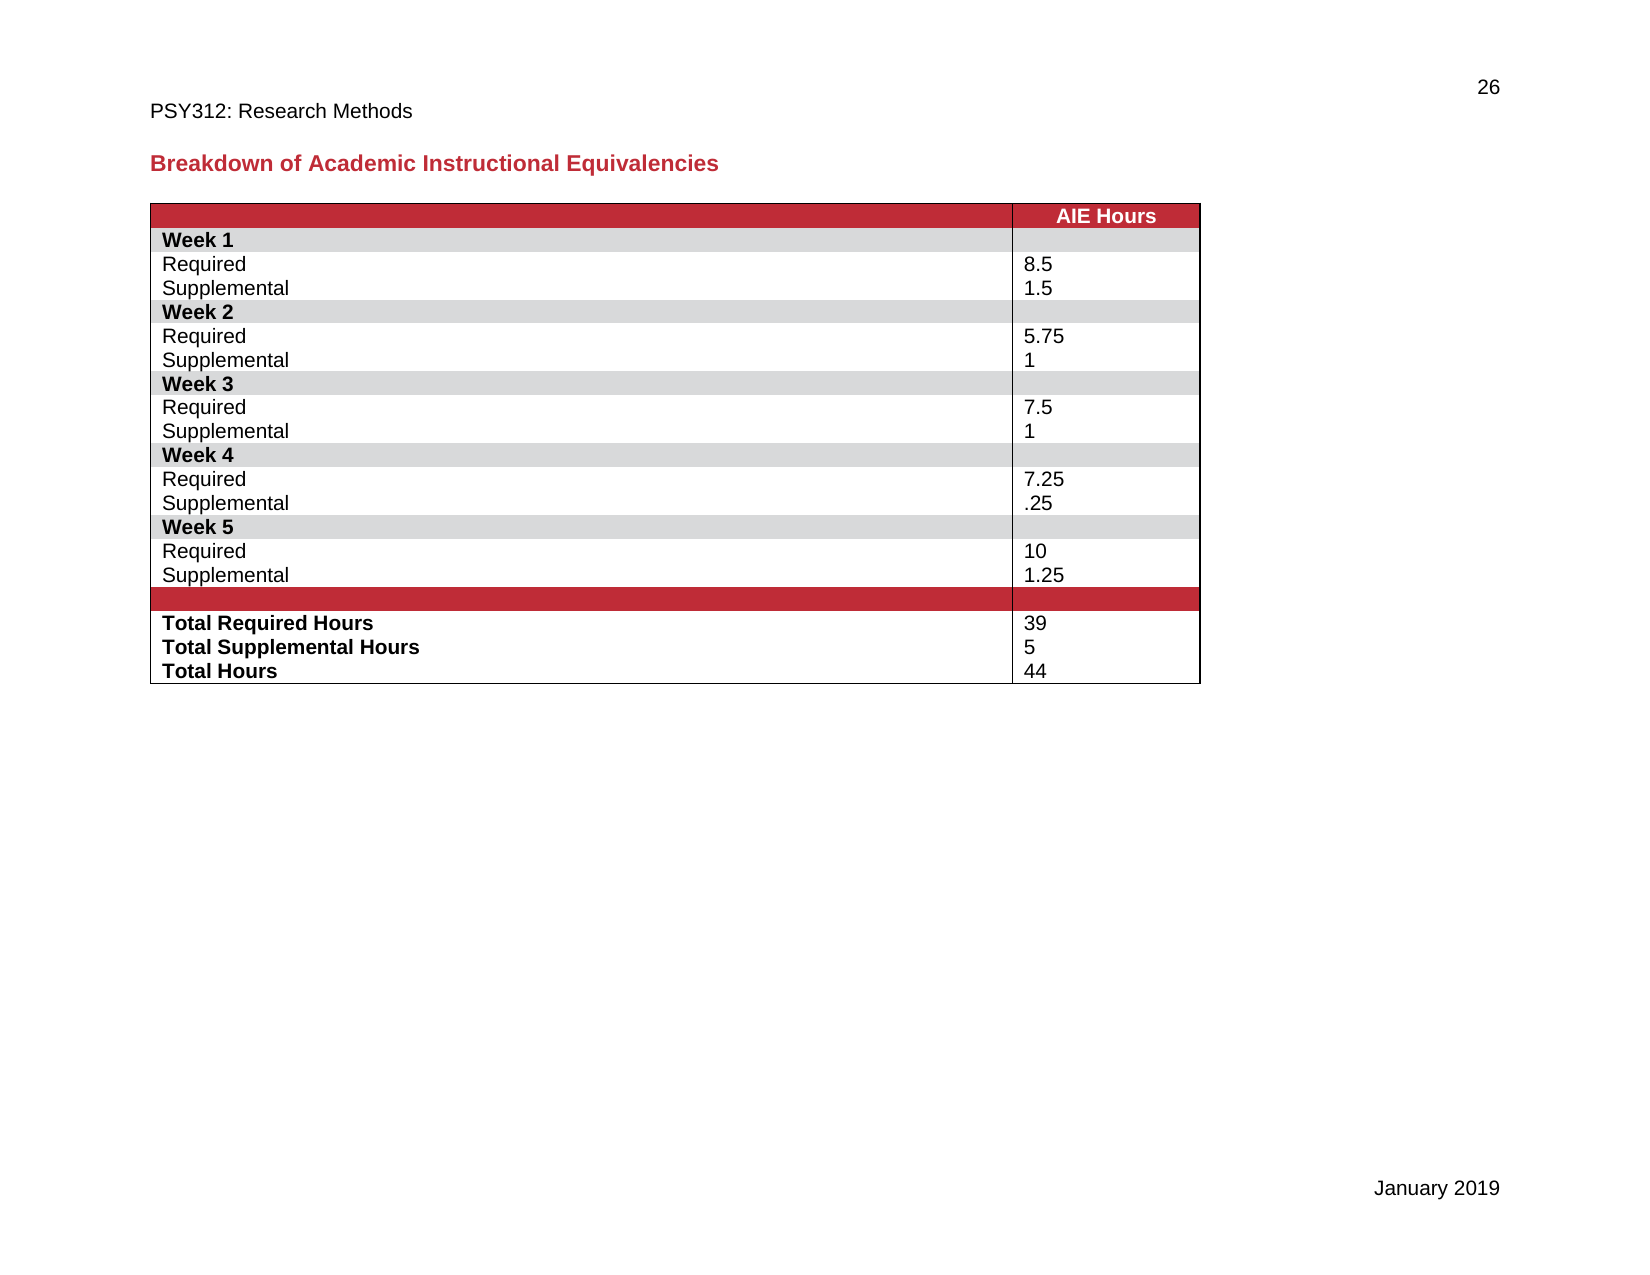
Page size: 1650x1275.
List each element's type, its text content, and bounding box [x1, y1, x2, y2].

table_cell Supplemental [151, 491, 1012, 515]
table_cell Total Hours [151, 659, 1012, 683]
table_cell 5.75 [1013, 324, 1199, 347]
table_cell 8.5 [1013, 252, 1199, 276]
table_cell 1 [1013, 419, 1199, 443]
table_cell 44 [1013, 659, 1199, 683]
table_cell [1013, 443, 1199, 467]
table_cell [1013, 371, 1199, 395]
table_cell Week 3 [151, 371, 1012, 395]
subtitle Breakdown of Academic Instructional Equivalencies [150, 150, 1500, 176]
table_cell .25 [1013, 491, 1199, 515]
table_cell 1.25 [1013, 563, 1199, 587]
table_cell Total Supplemental Hours [151, 635, 1012, 659]
table_cell Supplemental [151, 563, 1012, 587]
table_cell Required [151, 539, 1012, 563]
table_cell Required [151, 324, 1012, 347]
table_cell [1013, 300, 1199, 323]
table_cell Supplemental [151, 348, 1012, 371]
table_cell 39 [1013, 611, 1199, 635]
table_cell 1 [1013, 348, 1199, 371]
table_cell 10 [1013, 539, 1199, 563]
table_cell Supplemental [151, 276, 1012, 299]
table_cell 1.5 [1013, 276, 1199, 299]
table_cell 7.25 [1013, 467, 1199, 491]
table_cell 5 [1013, 635, 1199, 659]
table_cell [1013, 228, 1199, 252]
table_cell Required [151, 252, 1012, 276]
table_cell Week 4 [151, 443, 1012, 467]
table_cell [1013, 515, 1199, 539]
table_cell Week 2 [151, 300, 1012, 323]
table_cell Total Required Hours [151, 611, 1012, 635]
table_cell 7.5 [1013, 395, 1199, 419]
table_cell [1013, 587, 1199, 611]
table_cell Required [151, 395, 1012, 419]
table_cell Week 5 [151, 515, 1012, 539]
table_cell Required [151, 467, 1012, 491]
table_header [151, 204, 1012, 228]
table_cell Supplemental [151, 419, 1012, 443]
table_cell [151, 587, 1012, 611]
table_header AIE Hours [1013, 204, 1199, 228]
table_cell Week 1 [151, 228, 1012, 252]
